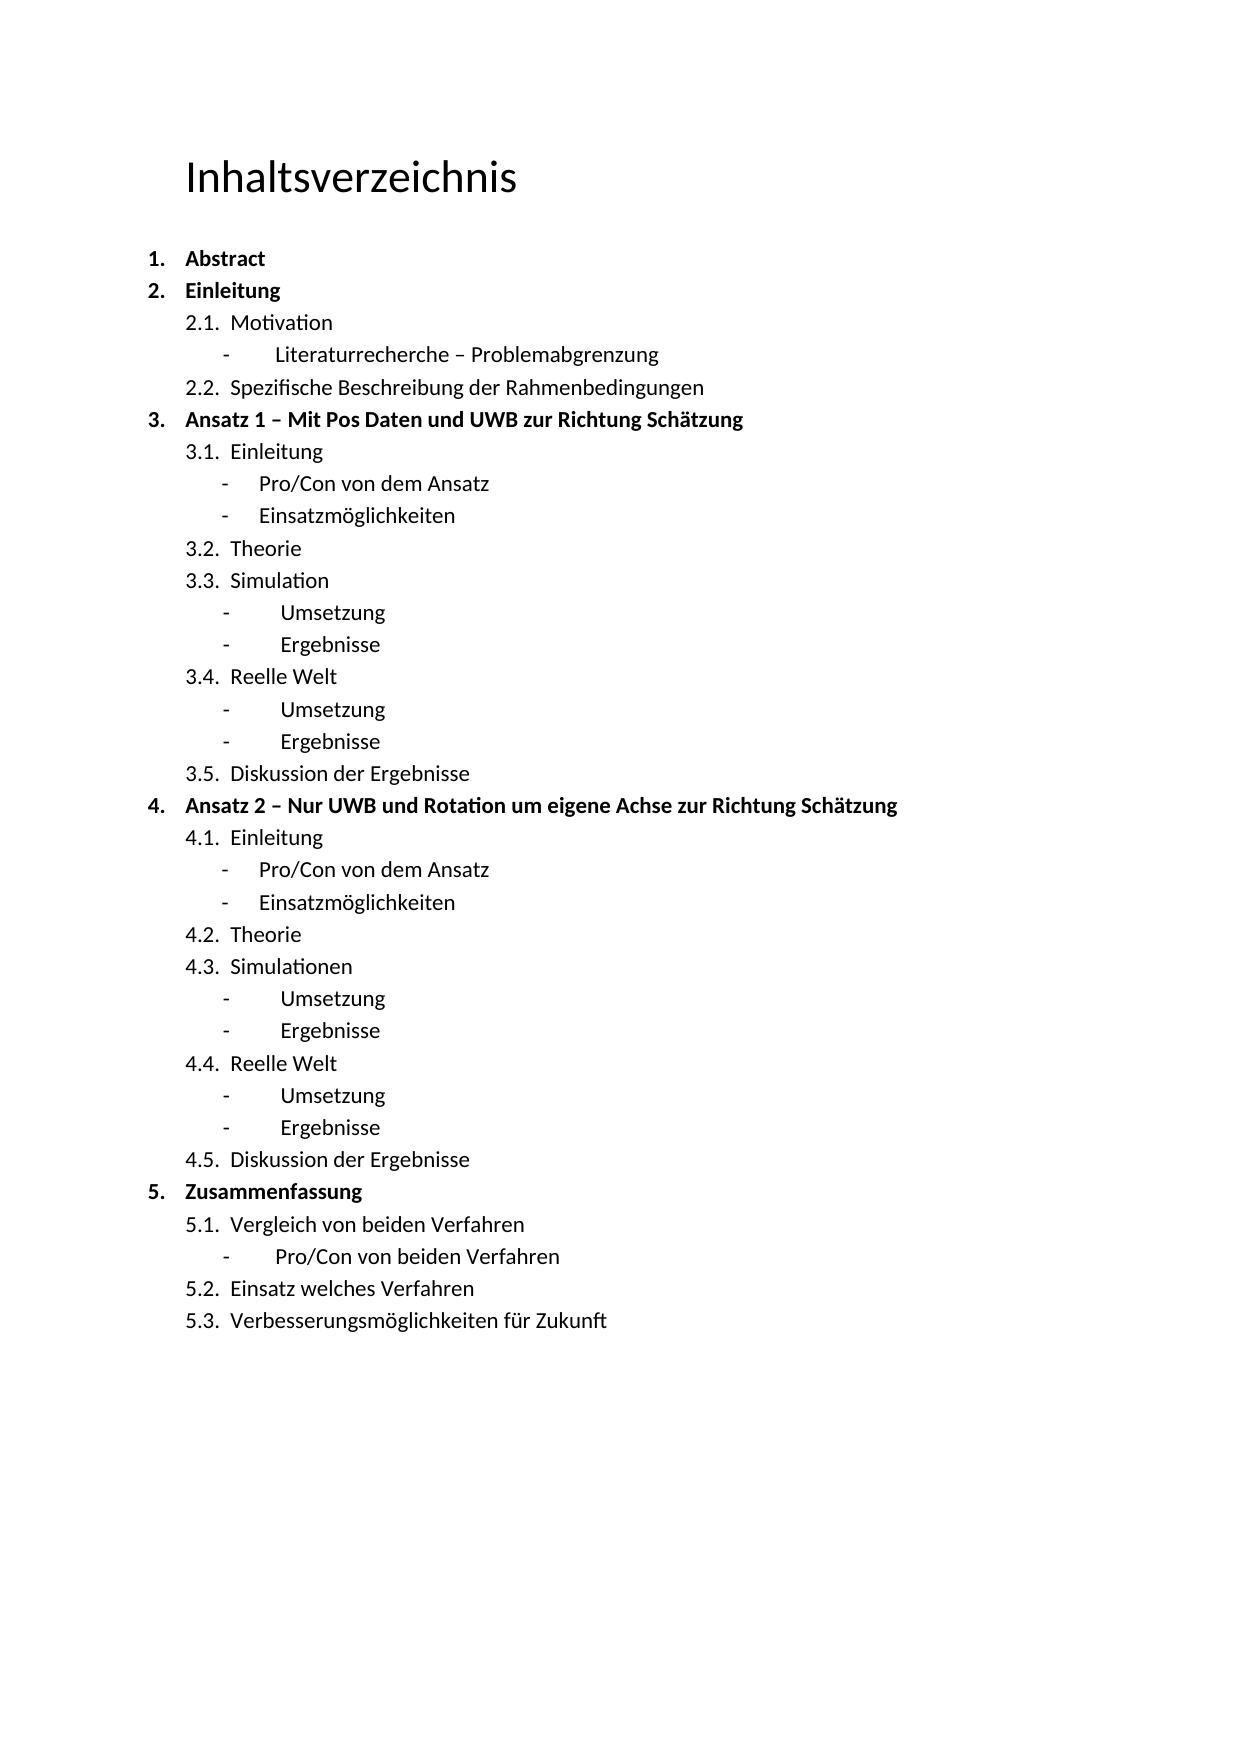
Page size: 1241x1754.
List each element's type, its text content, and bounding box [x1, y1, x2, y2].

list Vergleich von beiden Verfahren [185, 1210, 1093, 1238]
list Reelle Welt [185, 1049, 1093, 1077]
list Ergebnisse [223, 1017, 1093, 1044]
list Ergebnisse [223, 1113, 1093, 1141]
list Einsatzmöglichkeiten [221, 502, 1093, 529]
list Ergebnisse [223, 630, 1093, 658]
list Simulation [185, 566, 1093, 594]
list Pro/Con von beiden Verfahren [223, 1242, 1093, 1270]
text Inhaltsverzeichnis [185, 148, 1093, 203]
list Simulationen [185, 952, 1093, 980]
list Zusammenfassung [148, 1177, 1093, 1206]
list Einsatzmöglichkeiten [221, 888, 1093, 916]
list Diskussion der Ergebnisse [185, 1145, 1093, 1173]
list Einsatz welches Verfahren [185, 1274, 1093, 1302]
list Ansatz 2 – Nur UWB und Rotation um eigene Achse zur Richtung Schätzung [148, 791, 1093, 819]
list Diskussion der Ergebnisse [185, 759, 1093, 787]
list Einleitung [185, 823, 1093, 851]
list Theorie [185, 920, 1093, 948]
list Einleitung [148, 276, 1093, 304]
list Pro/Con von dem Ansatz [221, 469, 1093, 497]
list Ergebnisse [223, 727, 1093, 755]
list Verbesserungsmöglichkeiten für Zukunft [185, 1306, 1093, 1334]
list Abstract [148, 244, 1093, 272]
list Pro/Con von dem Ansatz [221, 856, 1093, 884]
list Motivation [185, 308, 1093, 336]
list Literaturrecherche – Problemabgrenzung [223, 341, 1093, 369]
list Reelle Welt [185, 662, 1093, 691]
list Einleitung [185, 437, 1093, 465]
list Spezifische Beschreibung der Rahmenbedingungen [185, 373, 1093, 401]
list Theorie [185, 534, 1093, 562]
list Umsetzung [223, 695, 1093, 723]
list Umsetzung [223, 598, 1093, 626]
list Umsetzung [223, 1081, 1093, 1109]
list Ansatz 1 – Mit Pos Daten und UWB zur Richtung Schätzung [148, 405, 1093, 433]
list Umsetzung [223, 984, 1093, 1012]
